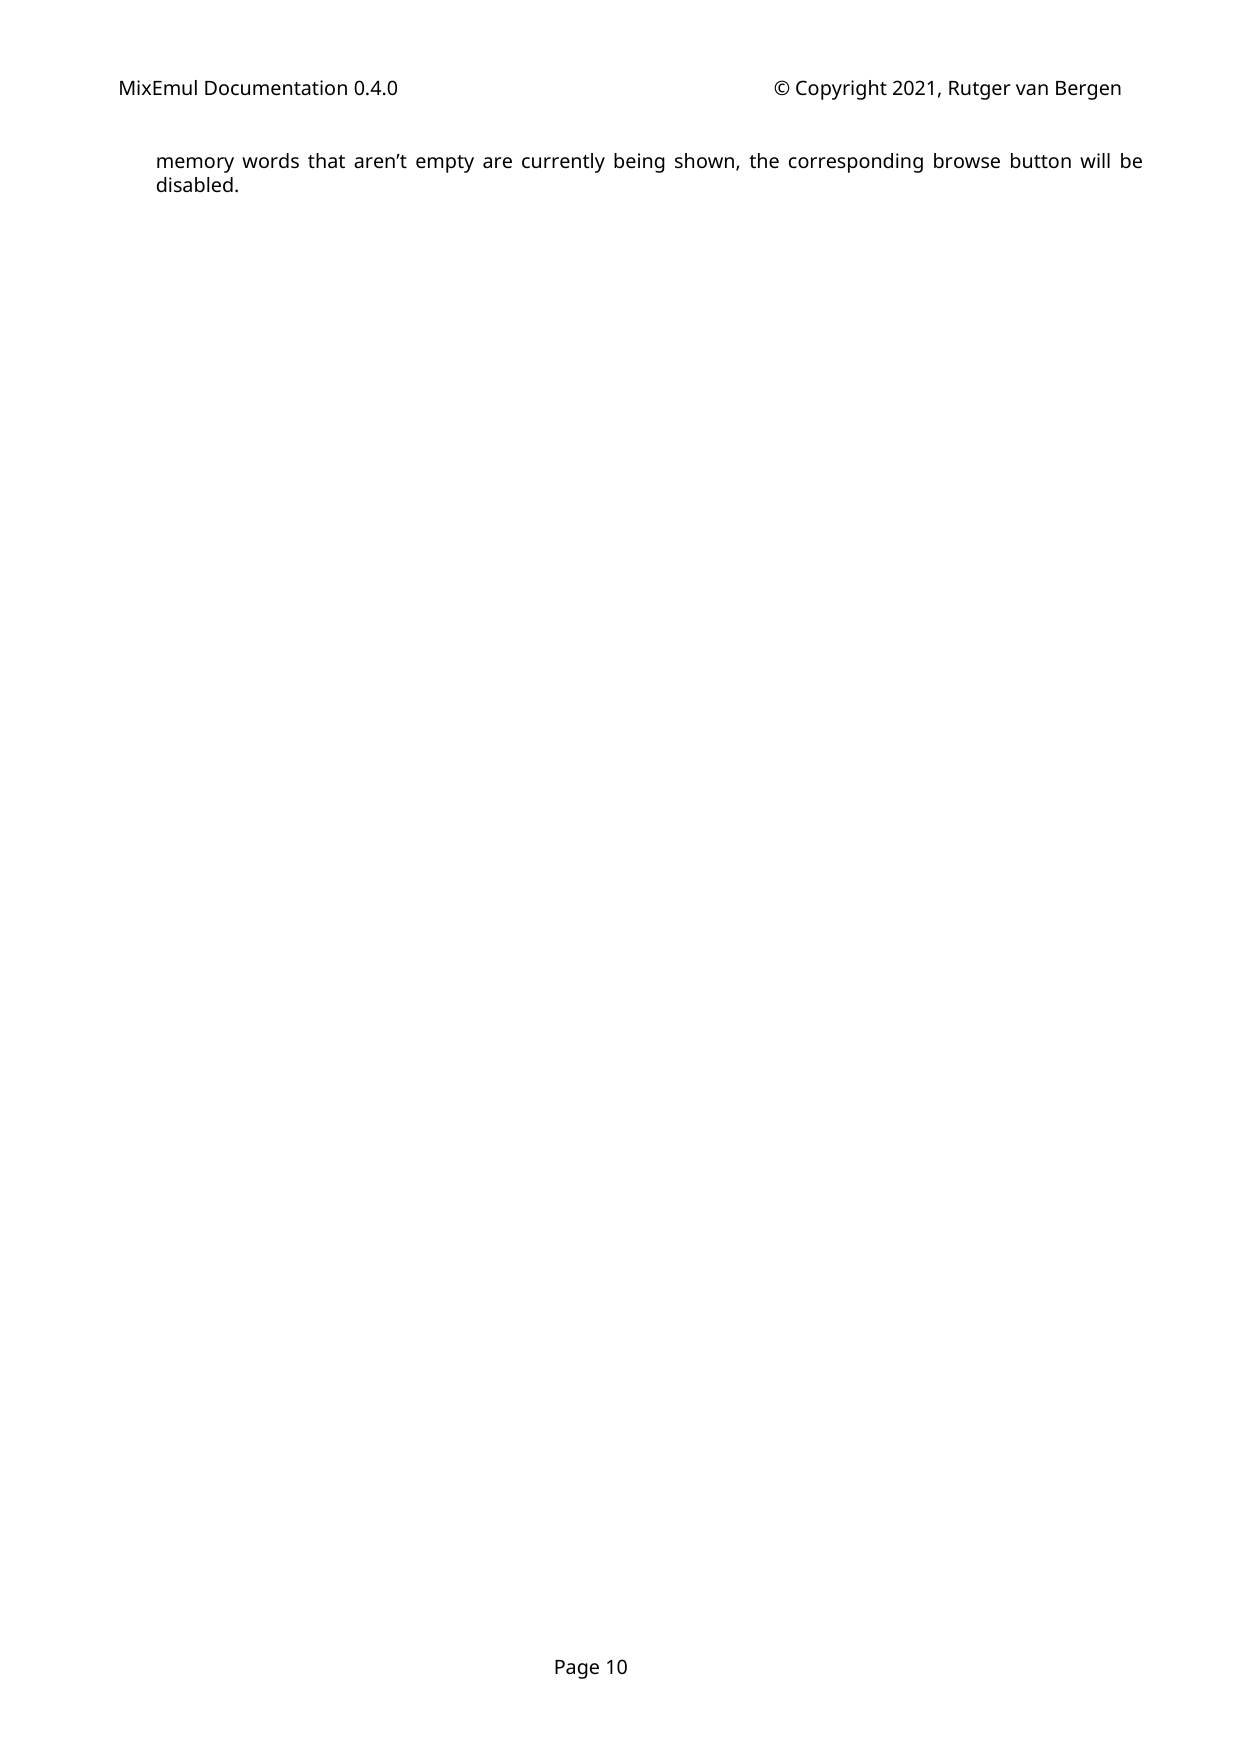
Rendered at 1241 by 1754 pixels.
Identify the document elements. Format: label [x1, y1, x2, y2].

list [118, 148, 1144, 198]
